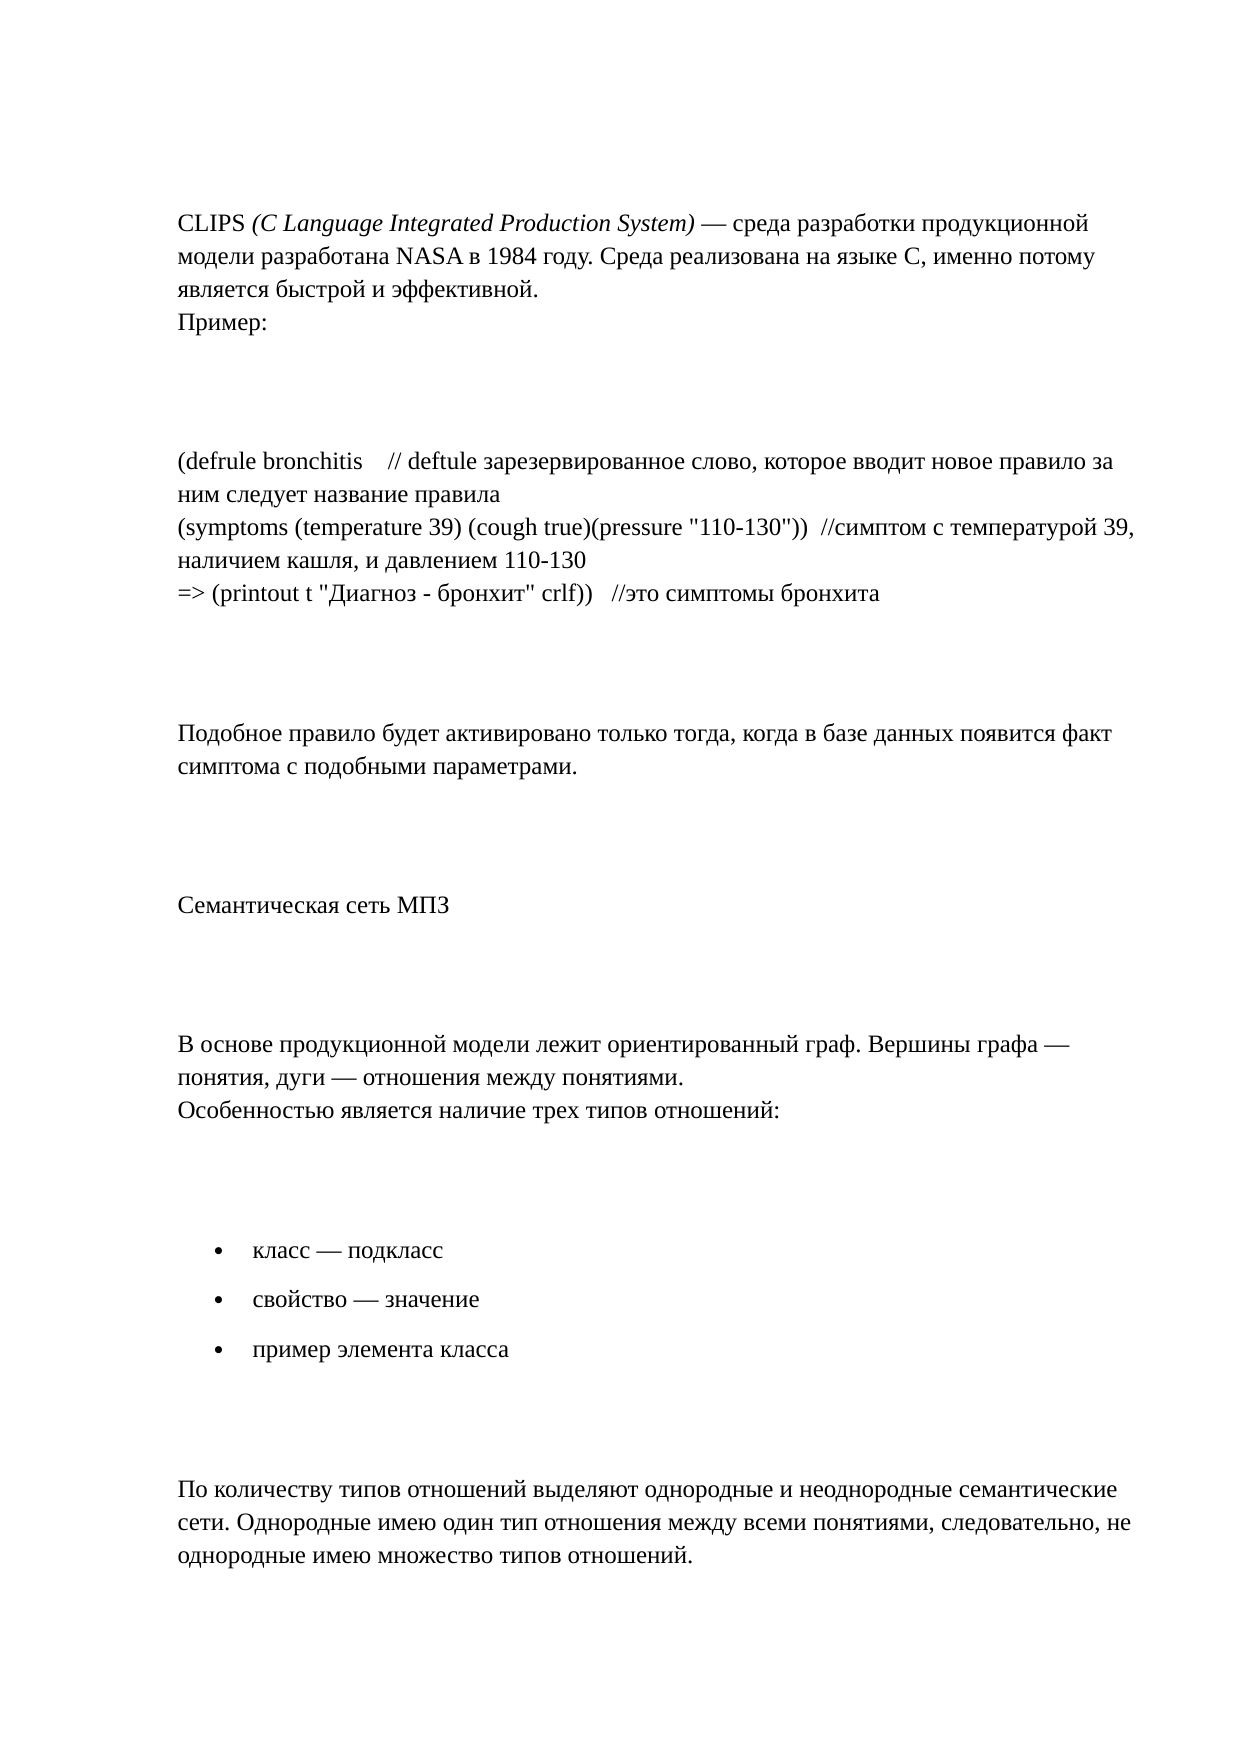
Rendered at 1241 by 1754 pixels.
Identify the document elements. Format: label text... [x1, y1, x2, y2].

text (defrule bronchitis // deftule зарезервированное слово, которое вводит новое правило за ним следует название правила (symptoms (temperature 39) (cough true)(pressure "110-130")) //симптом с температурой 39, наличием кашля, и давлением 110-130 => (printout t "Диагноз - бронхит" crlf)) //это симптомы бронхита [177, 446, 1152, 607]
text Семантическая сеть МПЗ [177, 890, 1152, 919]
list класс — подкласс [215, 1235, 1152, 1264]
list свойство — значение [215, 1284, 1152, 1313]
text В основе продукционной модели лежит ориентированный граф. Вершины графа — понятия, дуги — отношения между понятиями. Особенностью является наличие трех типов отношений: [177, 1029, 1152, 1124]
text Подобное правило будет активировано только тогда, когда в базе данных появится факт симптома с подобными параметрами. [177, 718, 1152, 779]
list пример элемента класса [215, 1334, 1152, 1363]
text CLIPS (C Language Integrated Production System) — среда разработки продукционной модели разработана NASA в 1984 году. Среда реализована на языке С, именно потому является быстрой и эффективной. Пример: [177, 208, 1152, 336]
text По количеству типов отношений выделяют однородные и неоднородные семантические сети. Однородные имею один тип отношения между всеми понятиями, следовательно, не однородные имею множество типов отношений. [177, 1474, 1152, 1568]
